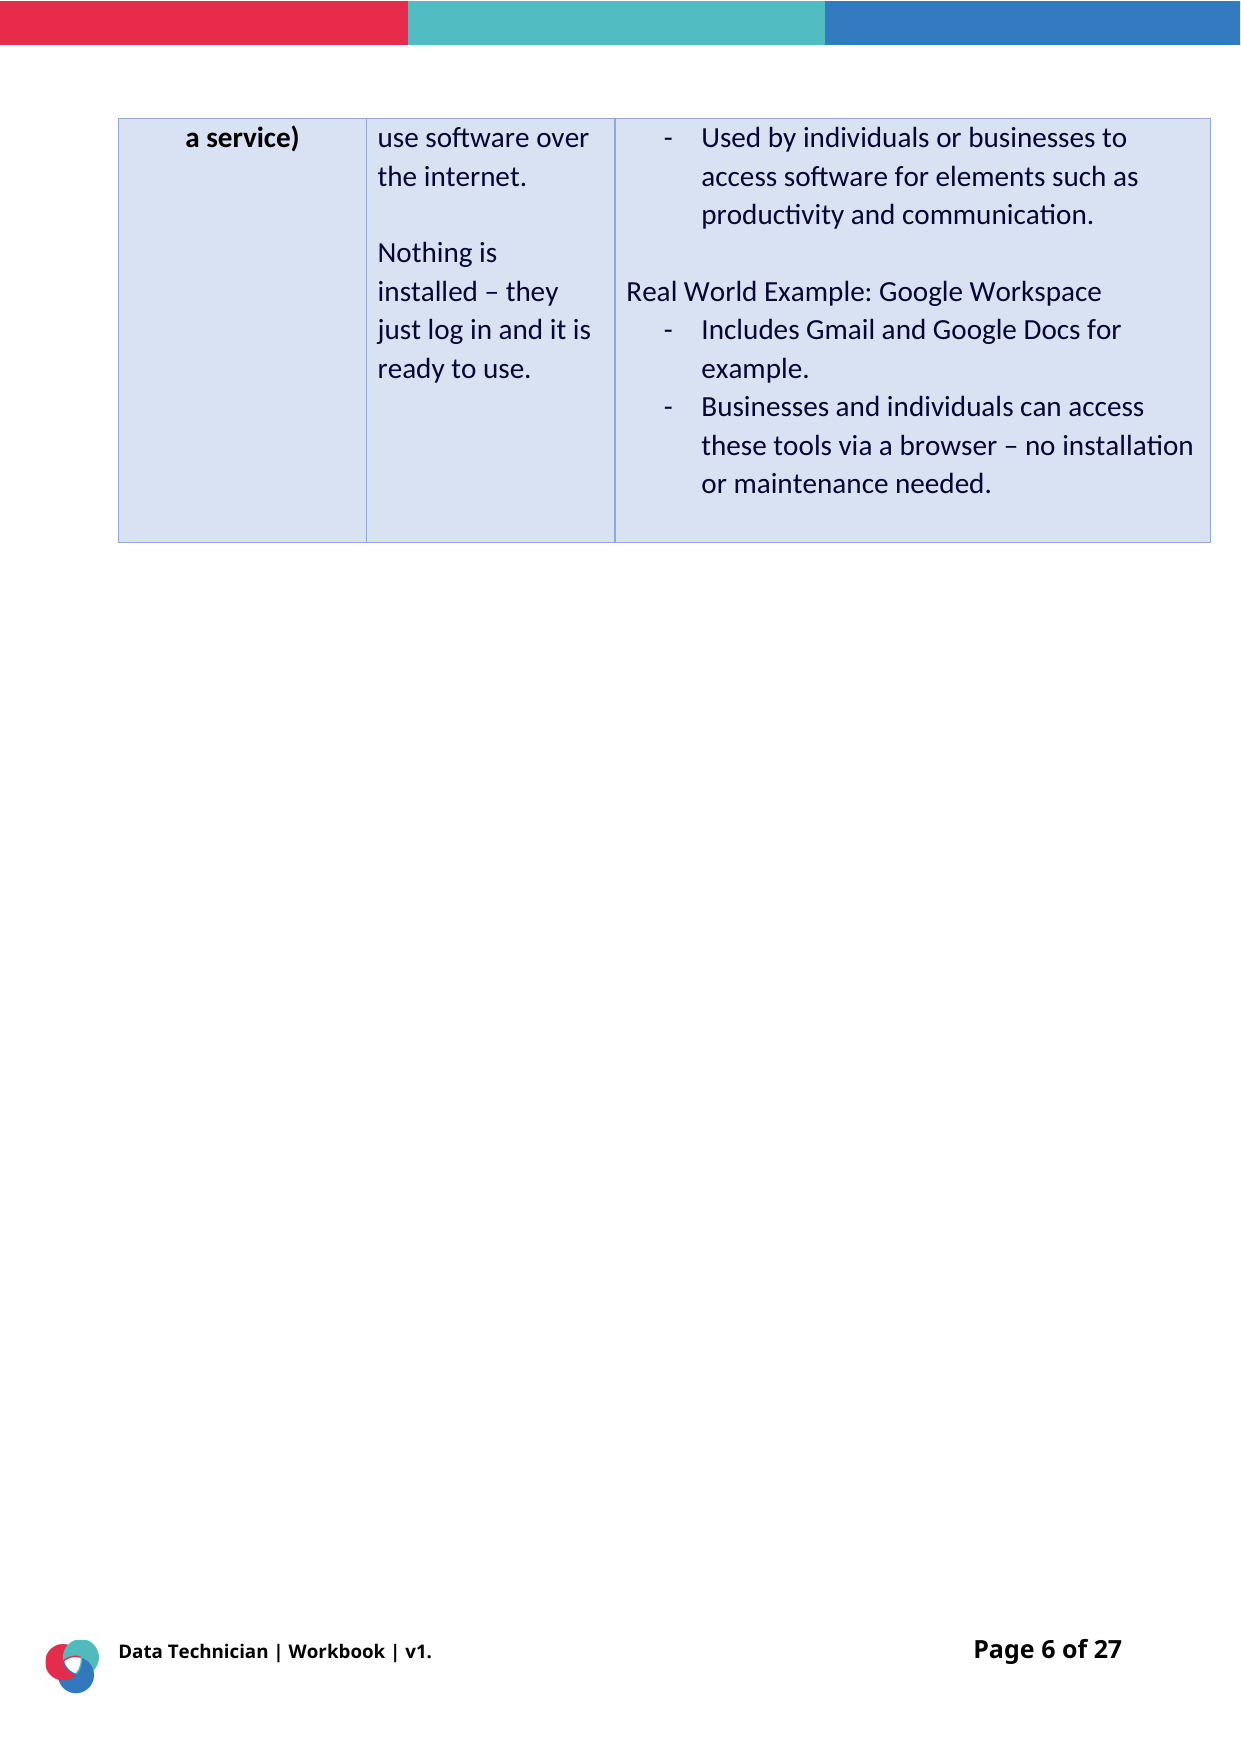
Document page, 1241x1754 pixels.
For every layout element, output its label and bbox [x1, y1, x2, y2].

table_cell [616, 119, 1210, 542]
table_cell [367, 119, 614, 542]
table_cell [119, 119, 366, 542]
picture [45, 1640, 100, 1694]
